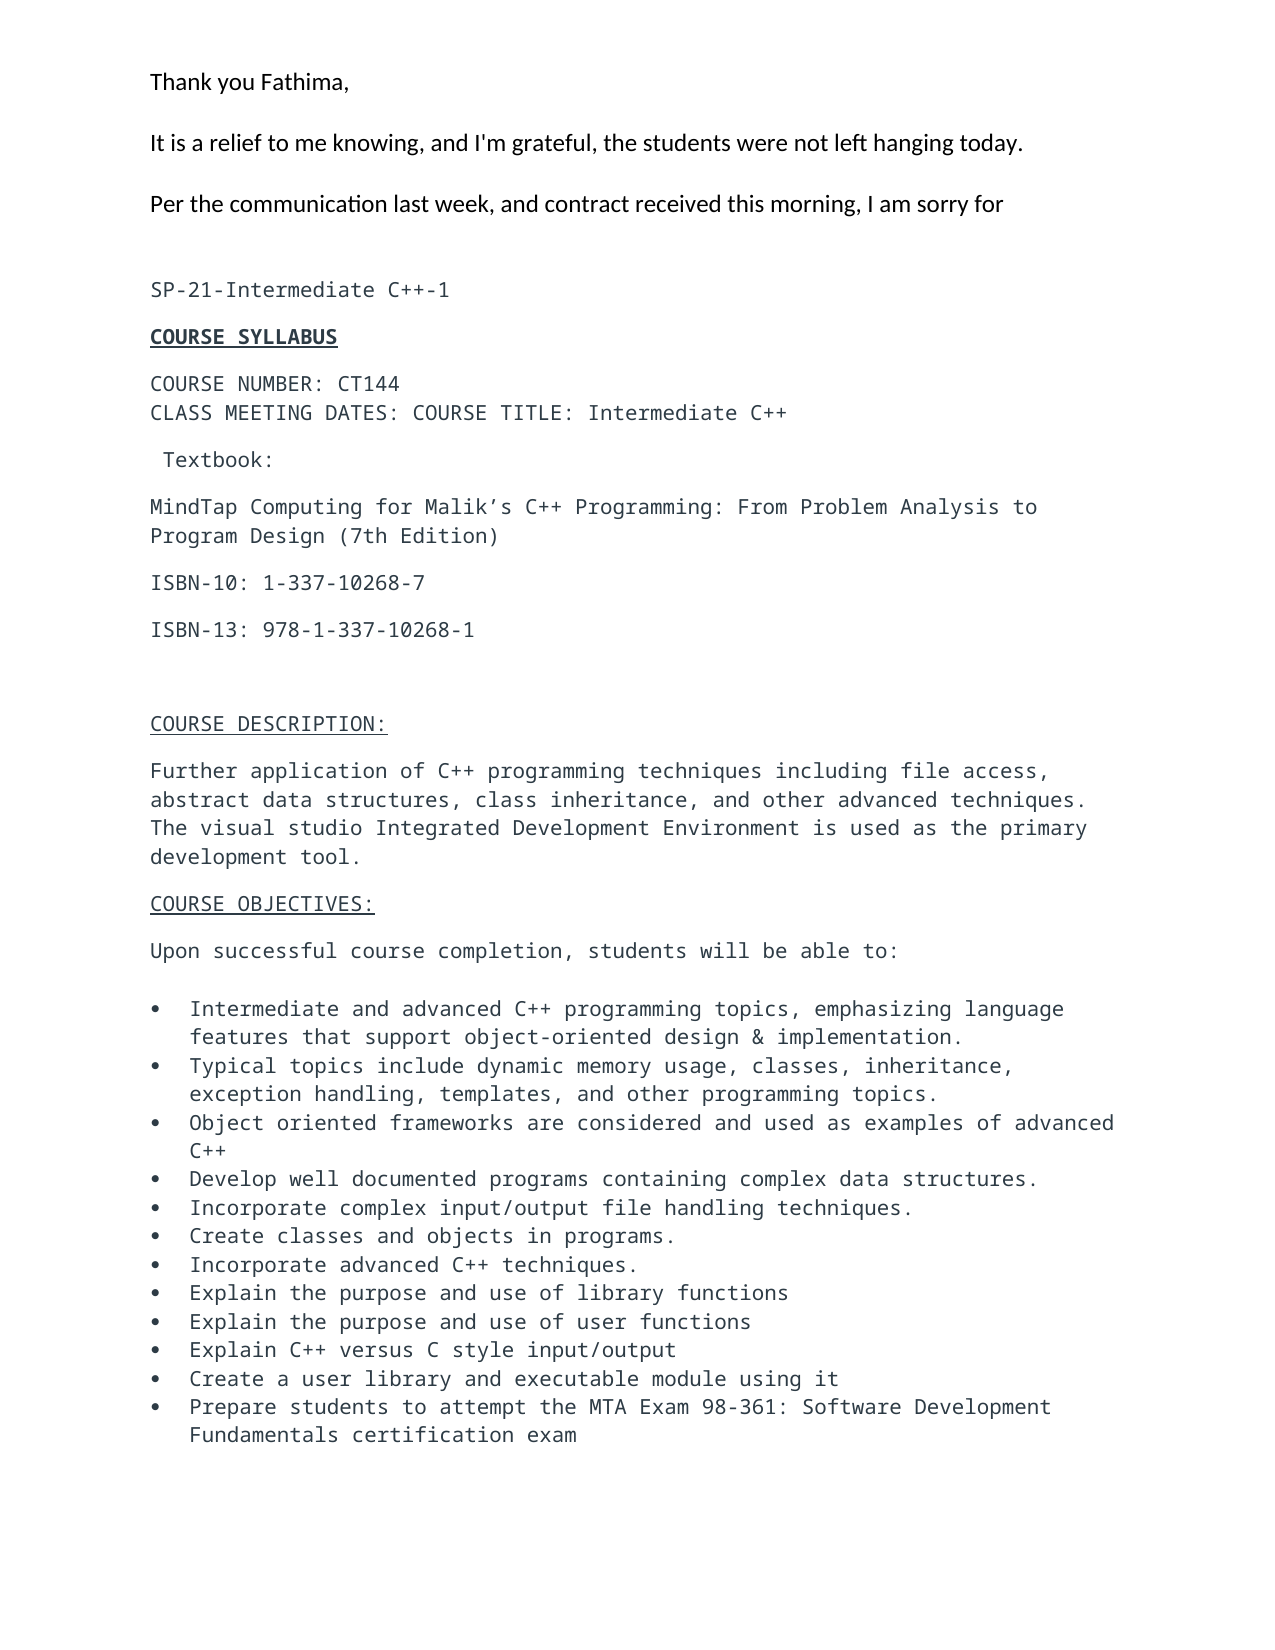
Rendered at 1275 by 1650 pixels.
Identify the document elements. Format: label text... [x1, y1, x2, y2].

list Prepare students to attempt the MTA Exam 98-361: Software Development Fundamentals certification exam [152, 1392, 1125, 1449]
text COURSE NUMBER: CT144 CLASS MEETING DATES: COURSE TITLE: Intermediate C++ [150, 369, 1125, 426]
text MindTap Computing for Malik’s C++ Programming: From Problem Analysis to Program Design (7th Edition) [150, 492, 1125, 549]
list Typical topics include dynamic memory usage, classes, inheritance, exception handling, templates, and other programming topics. [152, 1051, 1125, 1108]
text Per the communication last week, and contract received this morning, I am sorry for [150, 188, 1125, 218]
text Thank you Fathima, [150, 66, 1125, 96]
text Upon successful course completion, students will be able to: [150, 936, 1125, 965]
text It is a relief to me knowing, and I'm grateful, the students were not left hanging today. [150, 127, 1125, 157]
list Develop well documented programs containing complex data structures. [152, 1164, 1125, 1193]
list Create a user library and executable module using it [152, 1364, 1125, 1392]
text Textbook: [150, 445, 1125, 473]
text SP-21-Intermediate C++-1 [150, 275, 1125, 303]
list Explain the purpose and use of user functions [152, 1307, 1125, 1335]
text COURSE SYLLABUS [150, 322, 1125, 351]
list Incorporate complex input/output file handling techniques. [152, 1193, 1125, 1221]
list Intermediate and advanced C++ programming topics, emphasizing language features that support object-oriented design & implementation. [152, 994, 1125, 1051]
list Explain the purpose and use of library functions [152, 1278, 1125, 1307]
list Incorporate advanced C++ techniques. [152, 1250, 1125, 1278]
list Explain C++ versus C style input/output [152, 1335, 1125, 1364]
text ISBN-13: 978-1-337-10268-1 [150, 615, 1125, 643]
text ISBN-10: 1-337-10268-7 [150, 568, 1125, 596]
list Create classes and objects in programs. [152, 1221, 1125, 1250]
text COURSE DESCRIPTION: [150, 709, 1125, 738]
text Further application of C++ programming techniques including file access, abstract data structures, class inheritance, and other advanced techniques. The visual studio Integrated Development Environment is used as the primary development tool. [150, 757, 1125, 870]
list Object oriented frameworks are considered and used as examples of advanced C++ [152, 1108, 1125, 1164]
text COURSE OBJECTIVES: [150, 889, 1125, 918]
